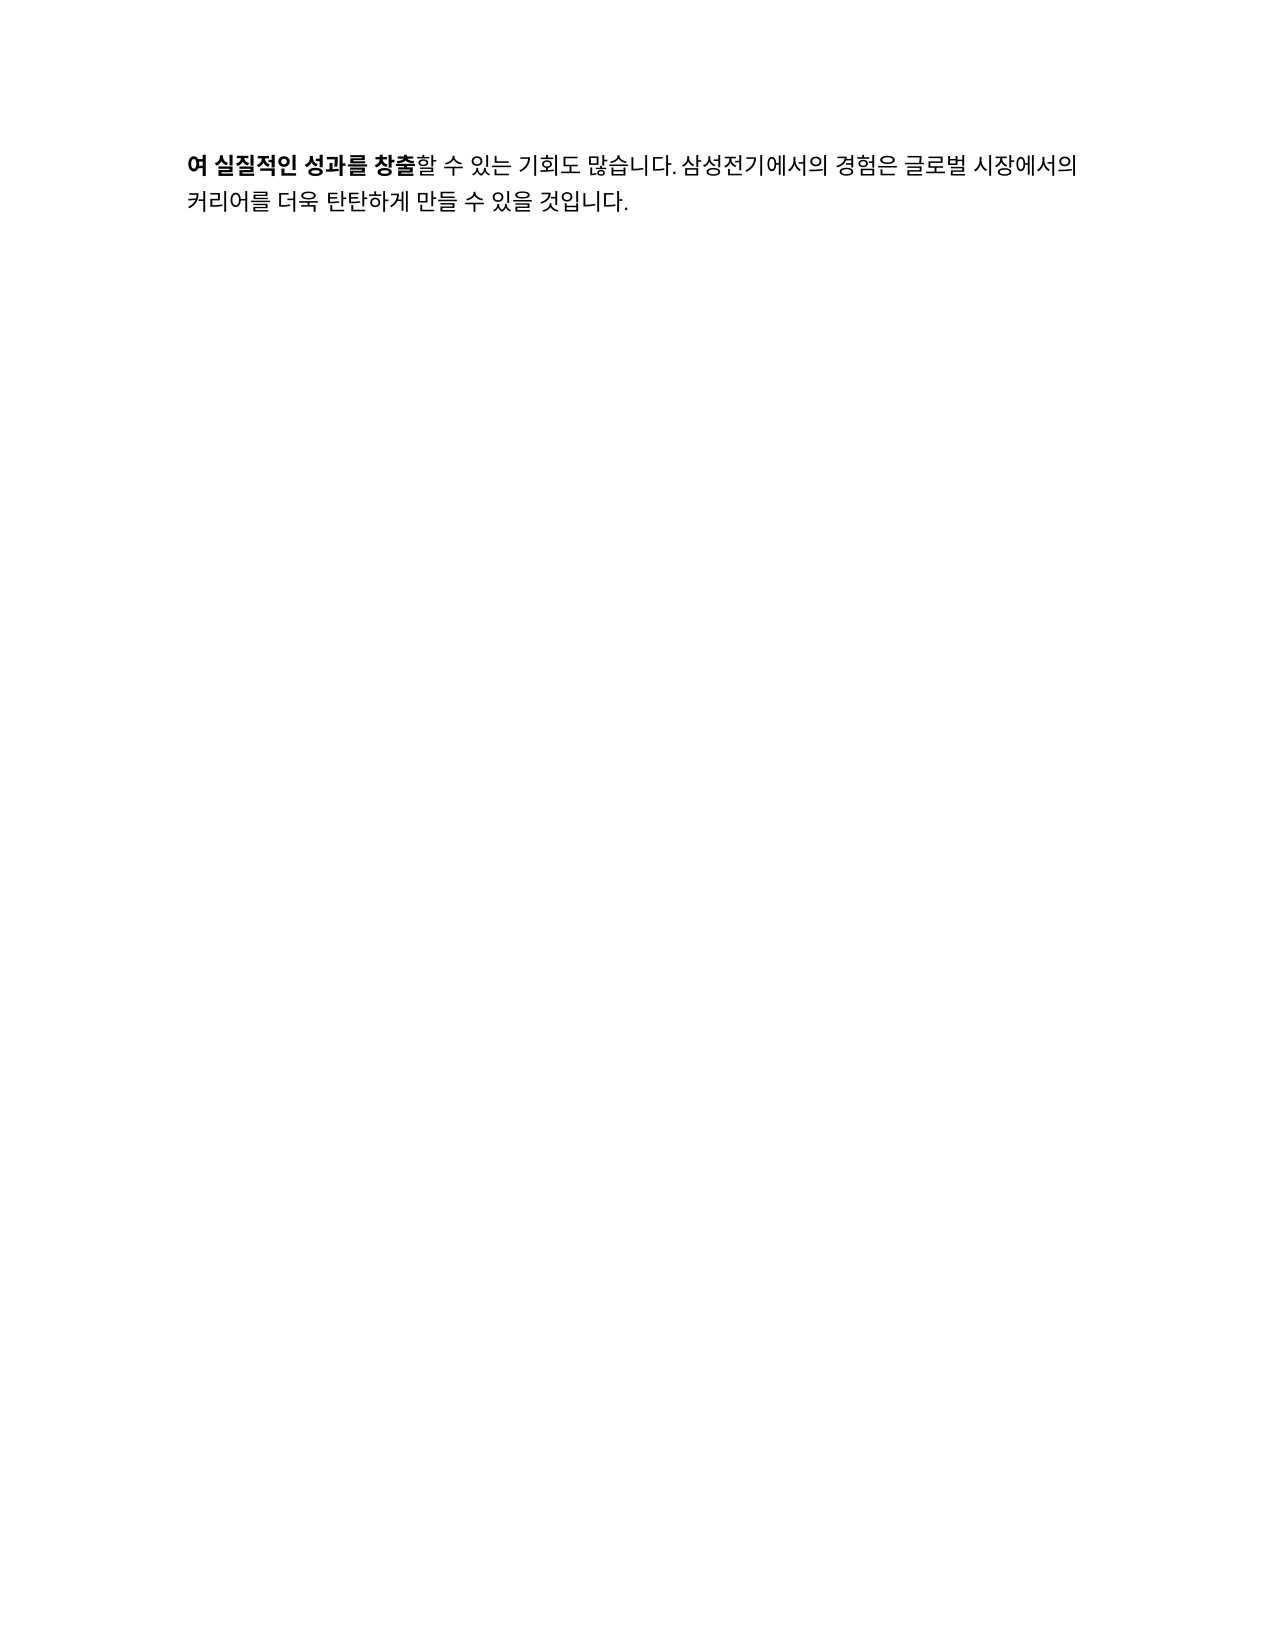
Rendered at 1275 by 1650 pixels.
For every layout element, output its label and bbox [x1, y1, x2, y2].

text [187, 150, 1087, 217]
